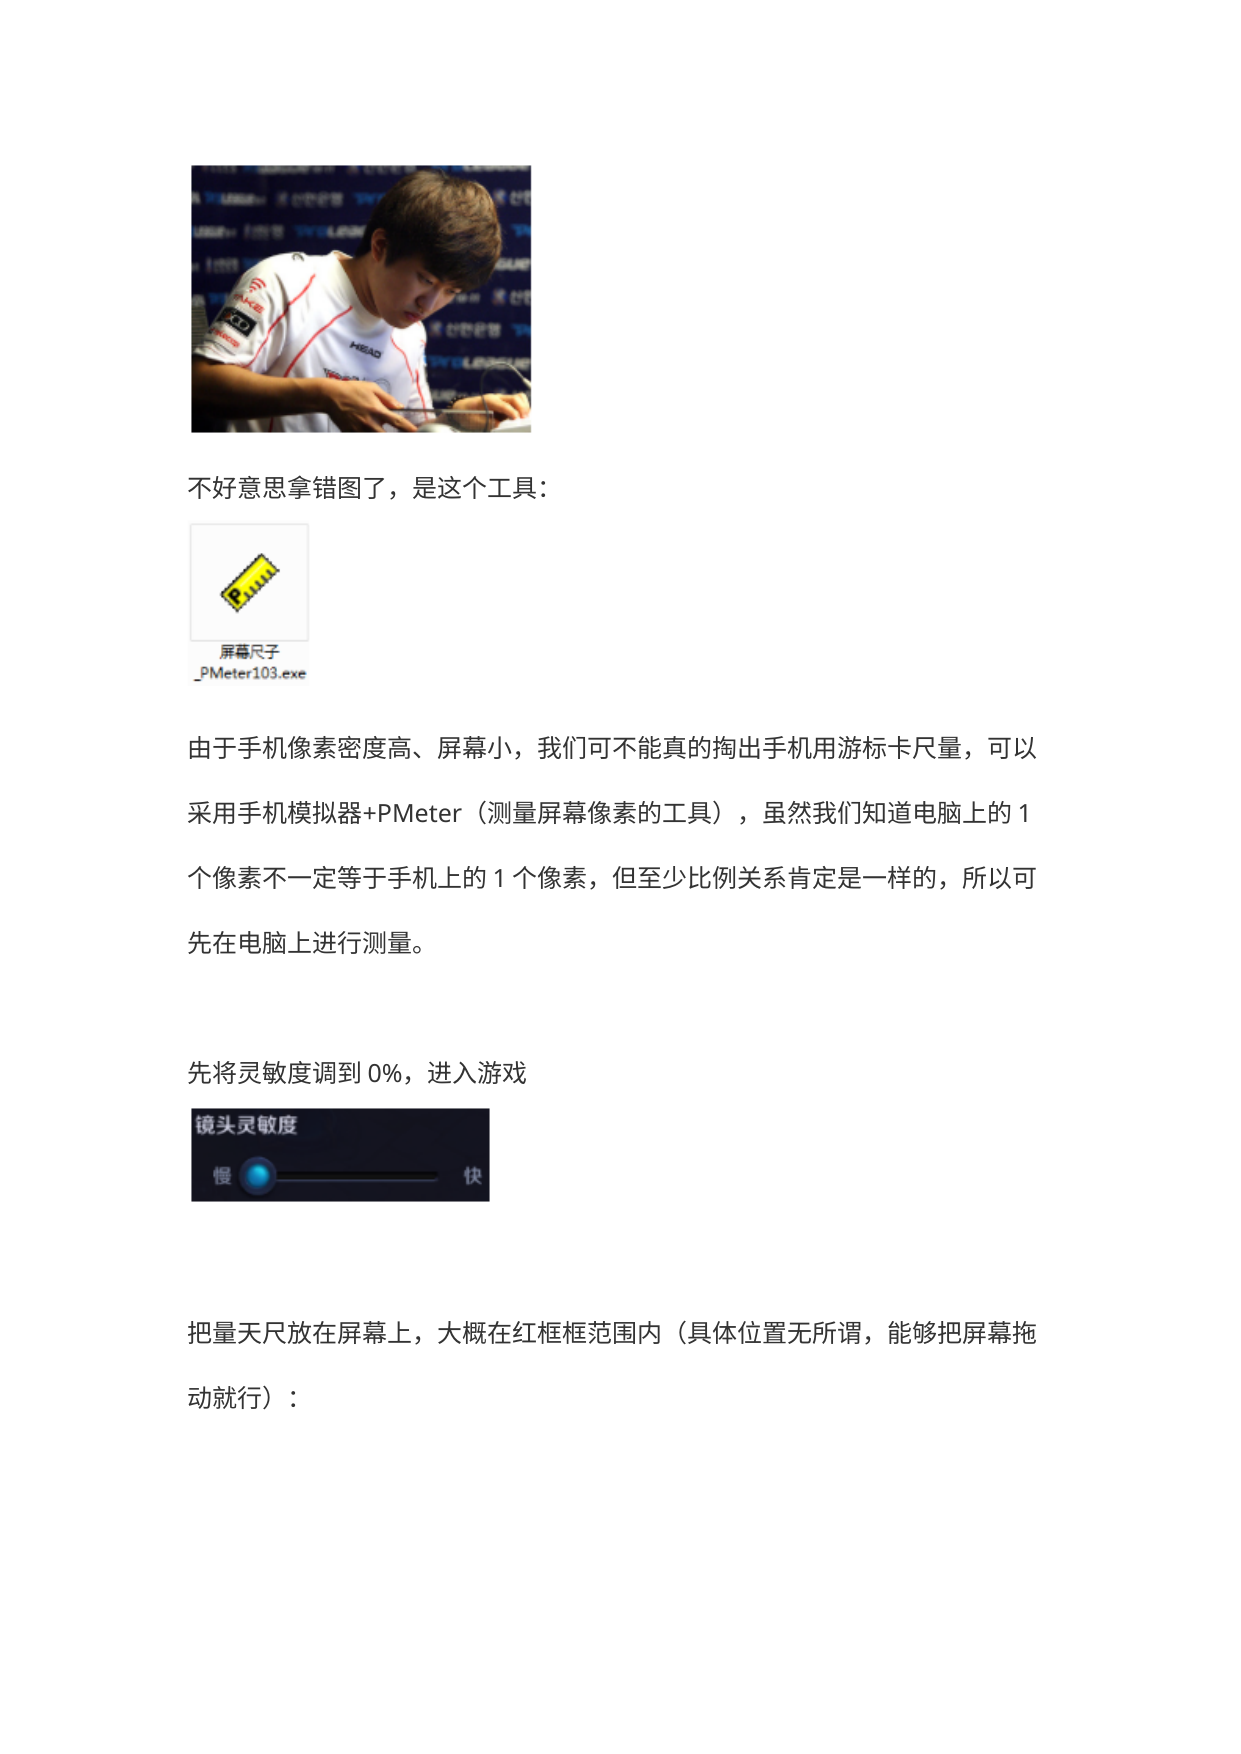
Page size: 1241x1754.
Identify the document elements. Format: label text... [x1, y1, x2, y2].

text 由于手机像素密度高、屏幕小，我们可不能真的掏出手机用游标卡尺量，可以采用手机模拟器+PMeter（测量屏幕像素的工具），虽然我们知道电脑上的1个像素不一定等于手机上的1个像素，但至少比例关系肯定是一样的，所以可先在电脑上进行测量。 [187, 714, 1053, 974]
text 不好意思拿错图了，是这个工具： [187, 454, 1053, 519]
picture [187, 1104, 493, 1205]
picture [187, 162, 536, 436]
picture [187, 519, 310, 686]
text 把量天尺放在屏幕上，大概在红框框范围内（具体位置无所谓，能够把屏幕拖动就行）： [187, 1299, 1053, 1429]
text 先将灵敏度调到0%，进入游戏 [187, 1039, 1053, 1104]
